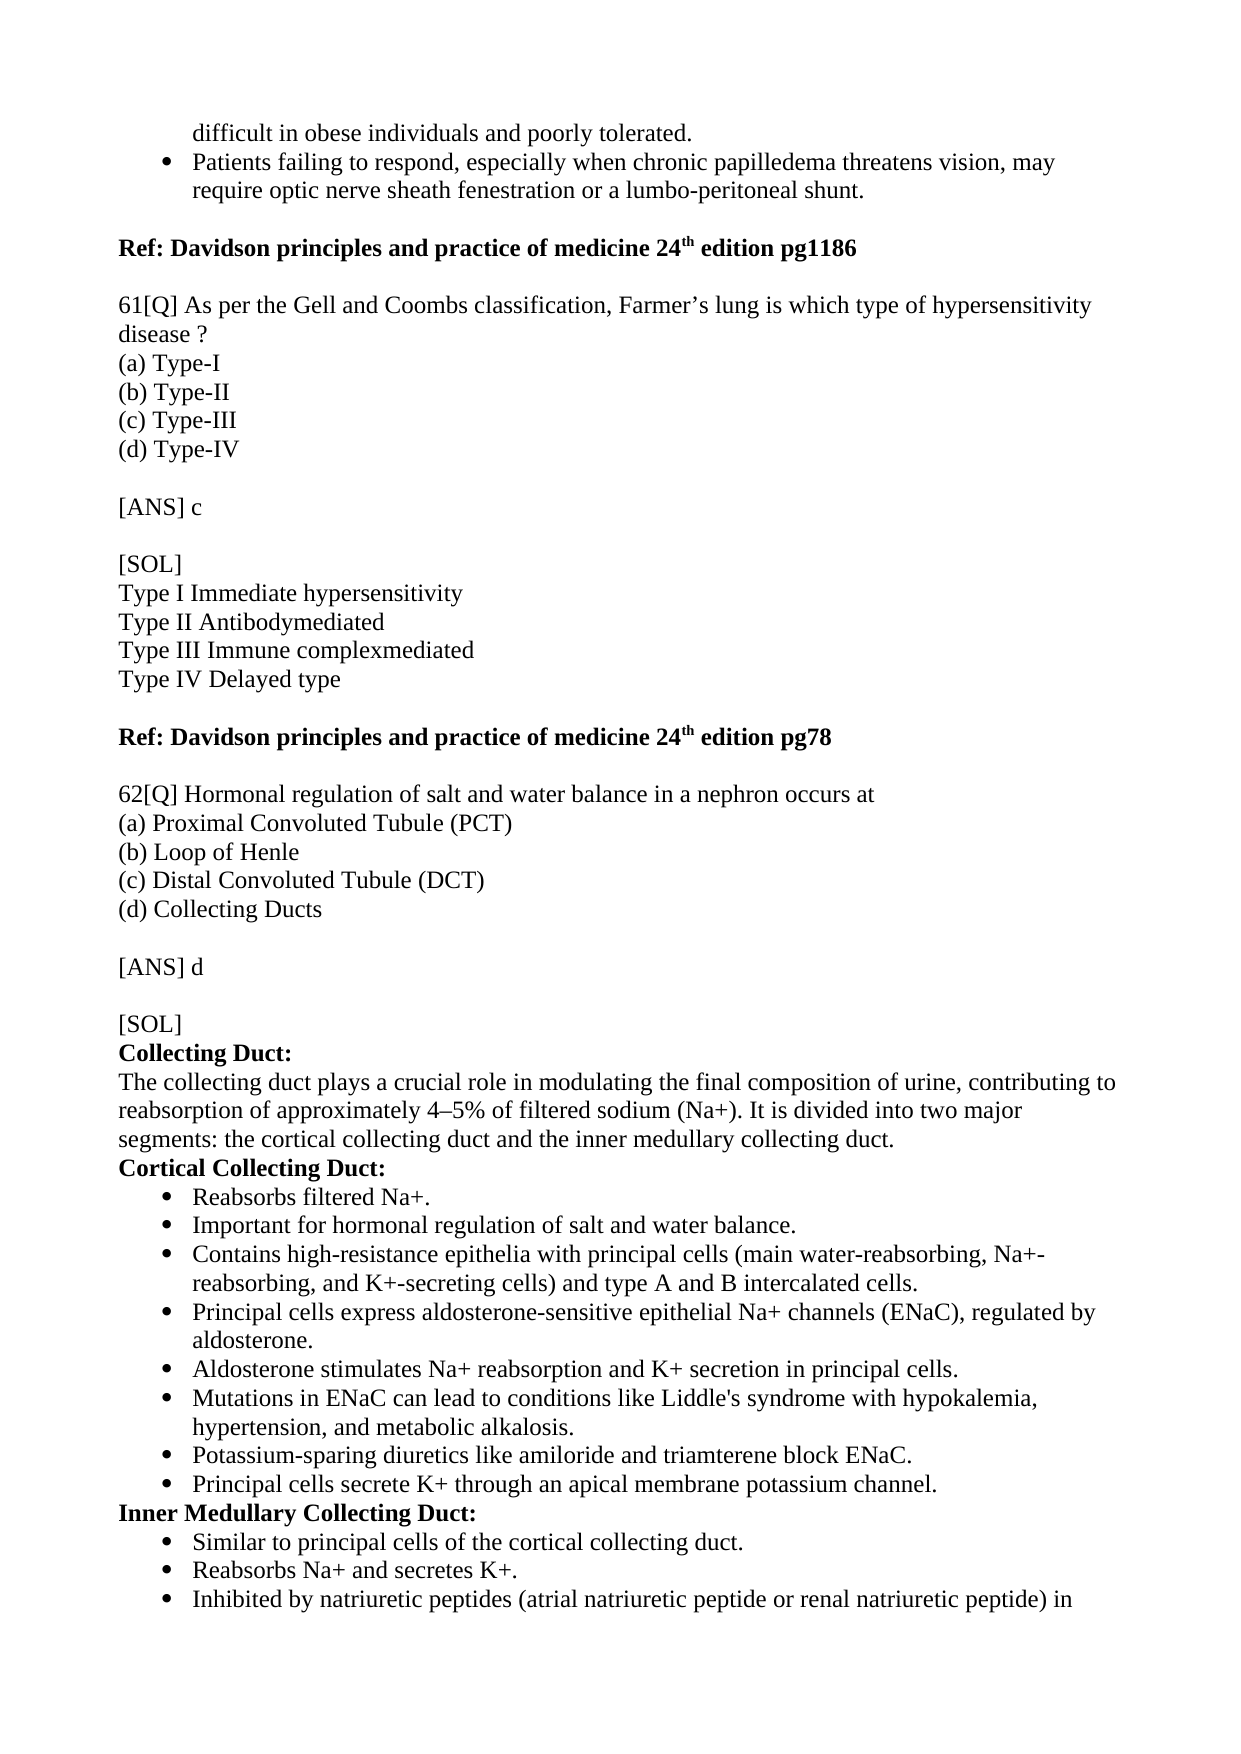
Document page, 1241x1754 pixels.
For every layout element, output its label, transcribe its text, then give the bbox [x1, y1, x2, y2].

text (a) Proximal Convoluted Tubule (PCT) [118, 808, 1122, 837]
text Type II Antibodymediated [118, 607, 1122, 636]
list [162, 118, 1122, 147]
text The collecting duct plays a crucial role in modulating the final composition of urine, contributing to reabsorption of approximately 4–5% of filtered sodium (Na+). It is divided into two major segments: the cortical collecting duct and the inner medullary collecting duct. [118, 1067, 1122, 1153]
text Ref: Davidson principles and practice of medicine 24th edition pg78 [118, 722, 1122, 751]
text [ANS] d [118, 952, 1122, 981]
list Mutations in ENaC can lead to conditions like Liddle's syndrome with hypokalemia, hypertension, and metabolic alkalosis. [162, 1383, 1122, 1441]
list Important for hormonal regulation of salt and water balance. [162, 1211, 1122, 1239]
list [162, 1584, 1122, 1613]
text Cortical Collecting Duct: [118, 1153, 1122, 1182]
text Inner Medullary Collecting Duct: [118, 1498, 1122, 1527]
text (d) Collecting Ducts [118, 894, 1122, 923]
list Reabsorbs filtered Na+. [162, 1182, 1122, 1211]
text Type IV Delayed type [118, 664, 1122, 693]
list Aldosterone stimulates Na+ reabsorption and K+ secretion in principal cells. [162, 1354, 1122, 1383]
list Contains high-resistance epithelia with principal cells (main water-reabsorbing, Na+-reabsorbing, and K+-secreting cells) and type A and B intercalated cells. [162, 1239, 1122, 1297]
text [ANS] c [118, 492, 1122, 521]
text (c) Distal Convoluted Tubule (DCT) [118, 866, 1122, 894]
text (d) Type-IV [118, 434, 1122, 463]
list Principal cells secrete K+ through an apical membrane potassium channel. [162, 1469, 1122, 1498]
list Patients failing to respond, especially when chronic papilledema threatens vision, may require optic nerve sheath fenestration or a lumbo-peritoneal shunt. [162, 147, 1122, 204]
list Potassium-sparing diuretics like amiloride and triamterene block ENaC. [162, 1441, 1122, 1469]
text (b) Type-II [118, 377, 1122, 406]
list Similar to principal cells of the cortical collecting duct. [162, 1527, 1122, 1556]
text Type I Immediate hypersensitivity [118, 578, 1122, 607]
text Type III Immune complexmediated [118, 636, 1122, 664]
text (c) Type-III [118, 406, 1122, 434]
text Ref: Davidson principles and practice of medicine 24th edition pg1186 [118, 233, 1122, 262]
text 61[Q] As per the Gell and Coombs classification, Farmer’s lung is which type of hypersensitivity disease ? [118, 291, 1122, 348]
text 62[Q] Hormonal regulation of salt and water balance in a nephron occurs at [118, 779, 1122, 808]
text [SOL] [118, 1009, 1122, 1038]
text Collecting Duct: [118, 1038, 1122, 1067]
text [SOL] [118, 549, 1122, 578]
text (b) Loop of Henle [118, 837, 1122, 866]
text (a) Type-I [118, 348, 1122, 377]
list Principal cells express aldosterone-sensitive epithelial Na+ channels (ENaC), regulated by aldosterone. [162, 1297, 1122, 1354]
list Reabsorbs Na+ and secretes K+. [162, 1556, 1122, 1584]
